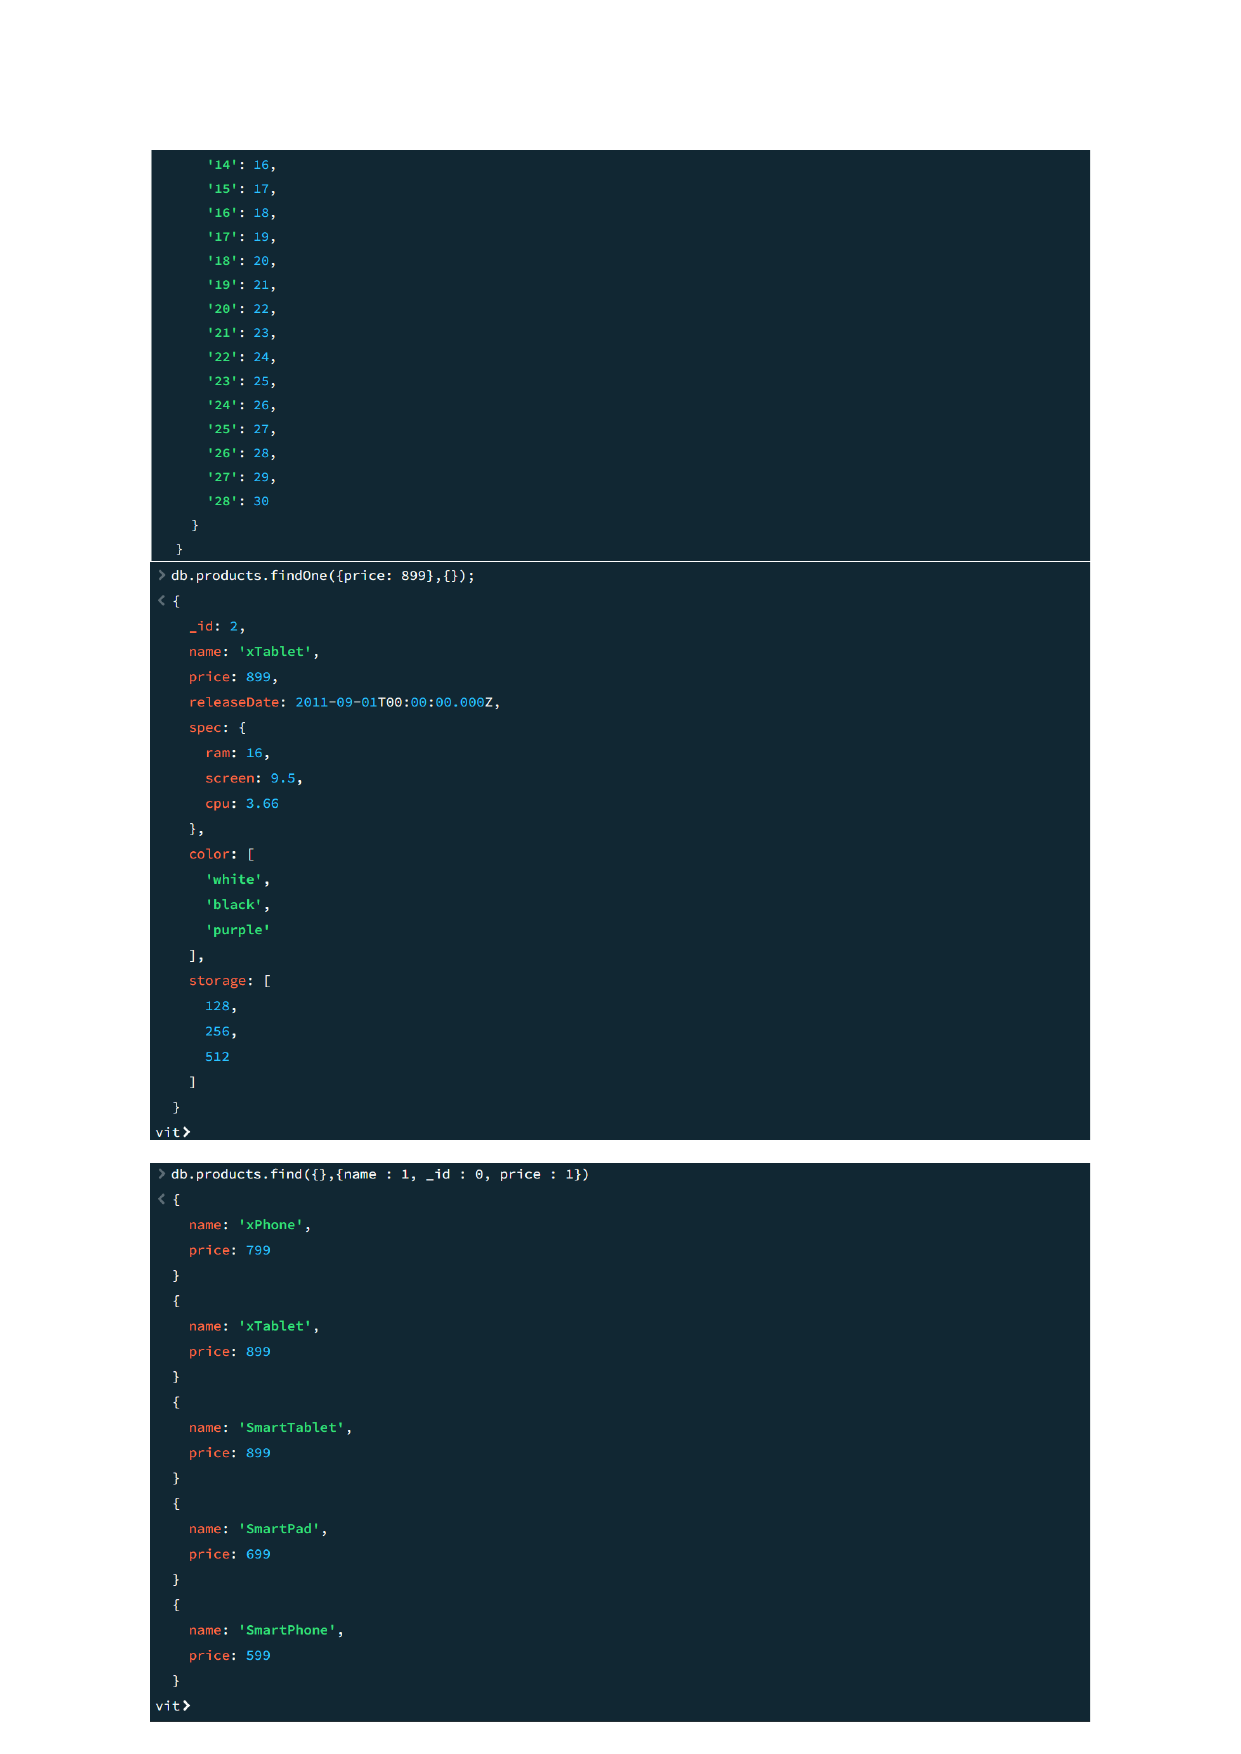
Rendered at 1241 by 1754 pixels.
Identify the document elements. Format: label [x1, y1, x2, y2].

picture [150, 562, 1091, 1140]
picture [150, 150, 1091, 561]
picture [150, 1163, 1091, 1722]
